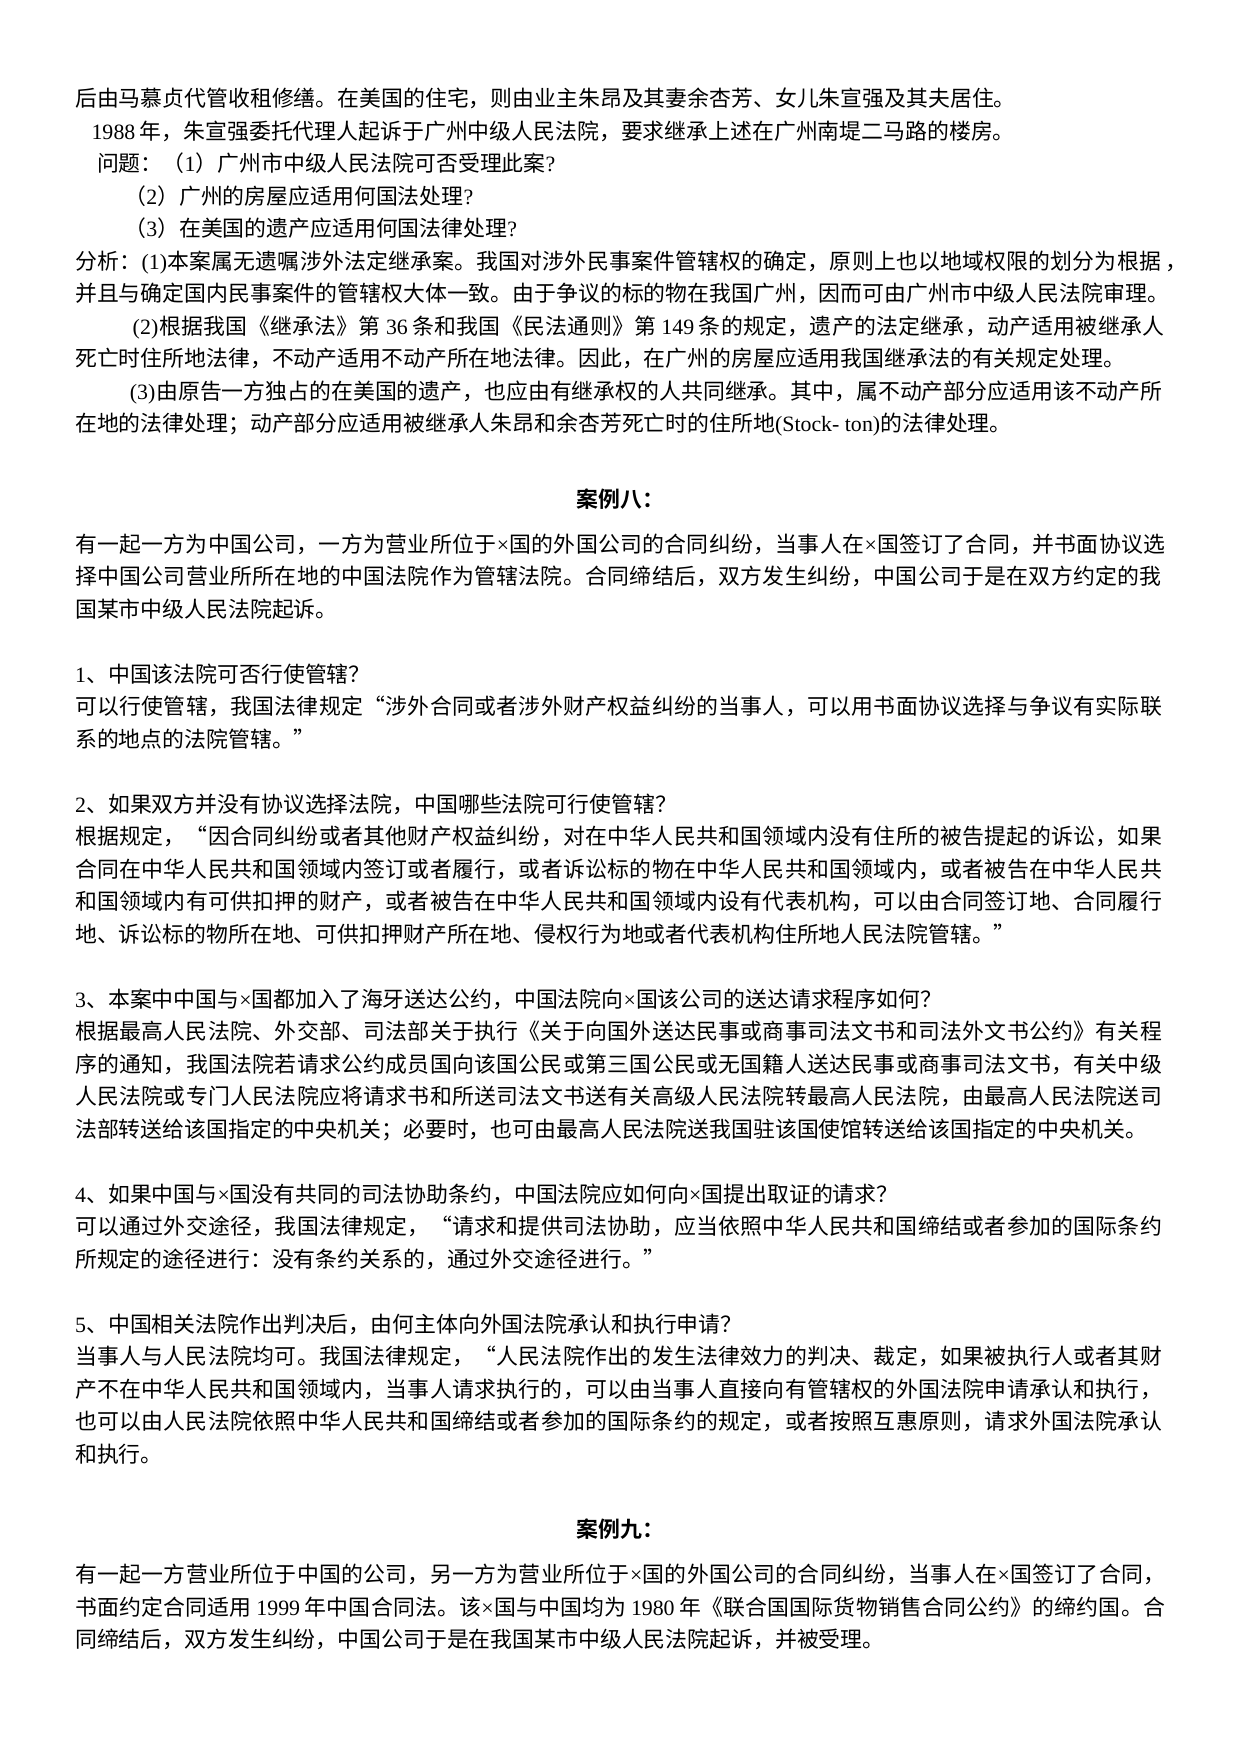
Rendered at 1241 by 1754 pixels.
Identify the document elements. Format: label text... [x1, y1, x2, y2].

text 问题：（1）广州市中级人民法院可否受理此案? [75, 146, 1165, 178]
text 分析：(1)本案属无遗嘱涉外法定继承案。我国对涉外民事案件管辖权的确定，原则上也以地域权限的划分为根据，并且与确定国内民事案件的管辖权大体一致。由于争议的标的物在我国广州，因而可由广州市中级人民法院审理。 [75, 243, 1165, 308]
text 1988年，朱宣强委托代理人起诉于广州中级人民法院，要求继承上述在广州南堤二马路的楼房。 [75, 113, 1165, 146]
text 3、本案中中国与×国都加入了海牙送达公约，中国法院向×国该公司的送达请求程序如何？ [75, 981, 1165, 1014]
text 当事人与人民法院均可。我国法律规定，“人民法院作出的发生法律效力的判决、裁定，如果被执行人或者其财产不在中华人民共和国领域内，当事人请求执行的，可以由当事人直接向有管辖权的外国法院申请承认和执行，也可以由人民法院依照中华人民共和国缔结或者参加的国际条约的规定，或者按照互惠原则，请求外国法院承认和执行。 [75, 1339, 1165, 1469]
subtitle 案例九： [75, 1512, 1165, 1544]
text 可以通过外交途径，我国法律规定，“请求和提供司法协助，应当依照中华人民共和国缔结或者参加的国际条约所规定的途径进行：没有条约关系的，通过外交途径进行。” [75, 1209, 1165, 1274]
text 有一起一方为中国公司，一方为营业所位于×国的外国公司的合同纠纷，当事人在×国签订了合同，并书面协议选择中国公司营业所所在地的中国法院作为管辖法院。合同缔结后，双方发生纠纷，中国公司于是在双方约定的我国某市中级人民法院起诉。 [75, 526, 1165, 624]
text (2)根据我国《继承法》第36条和我国《民法通则》第149条的规定，遗产的法定继承，动产适用被继承人死亡时住所地法律，不动产适用不动产所在地法律。因此，在广州的房屋应适用我国继承法的有关规定处理。 [75, 308, 1165, 373]
text 根据最高人民法院、外交部、司法部关于执行《关于向国外送达民事或商事司法文书和司法外文书公约》有关程序的通知，我国法院若请求公约成员国向该国公民或第三国公民或无国籍人送达民事或商事司法文书，有关中级人民法院或专门人民法院应将请求书和所送司法文书送有关高级人民法院转最高人民法院，由最高人民法院送司法部转送给该国指定的中央机关；必要时，也可由最高人民法院送我国驻该国使馆转送给该国指定的中央机关。 [75, 1014, 1165, 1144]
text 4、如果中国与×国没有共同的司法协助条约，中国法院应如何向×国提出取证的请求？ [75, 1176, 1165, 1209]
subtitle 案例八： [75, 481, 1165, 514]
text 根据规定，“因合同纠纷或者其他财产权益纠纷，对在中华人民共和国领域内没有住所的被告提起的诉讼，如果合同在中华人民共和国领域内签订或者履行，或者诉讼标的物在中华人民共和国领域内，或者被告在中华人民共和国领域内有可供扣押的财产，或者被告在中华人民共和国领域内设有代表机构，可以由合同签订地、合同履行地、诉讼标的物所在地、可供扣押财产所在地、侵权行为地或者代表机构住所地人民法院管辖。” [75, 819, 1165, 949]
text 可以行使管辖，我国法律规定“涉外合同或者涉外财产权益纠纷的当事人，可以用书面协议选择与争议有实际联系的地点的法院管辖。” [75, 689, 1165, 754]
text 有一起一方营业所位于中国的公司，另一方为营业所位于×国的外国公司的合同纠纷，当事人在×国签订了合同，书面约定合同适用1999年中国合同法。该×国与中国均为1980年《联合国国际货物销售合同公约》的缔约国。合同缔结后，双方发生纠纷，中国公司于是在我国某市中级人民法院起诉，并被受理。 [75, 1557, 1165, 1654]
text 5、中国相关法院作出判决后，由何主体向外国法院承认和执行申请？ [75, 1306, 1165, 1339]
text （3）在美国的遗产应适用何国法律处理? [75, 211, 1165, 243]
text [75, 81, 1165, 113]
text (3)由原告一方独占的在美国的遗产，也应由有继承权的人共同继承。其中，属不动产部分应适用该不动产所在地的法律处理；动产部分应适用被继承人朱昂和余杏芳死亡时的住所地(Stock- ton)的法律处理。 [75, 373, 1165, 438]
text 2、如果双方并没有协议选择法院，中国哪些法院可行使管辖？ [75, 786, 1165, 819]
text 1、中国该法院可否行使管辖？ [75, 656, 1165, 689]
text （2）广州的房屋应适用何国法处理? [75, 178, 1165, 211]
